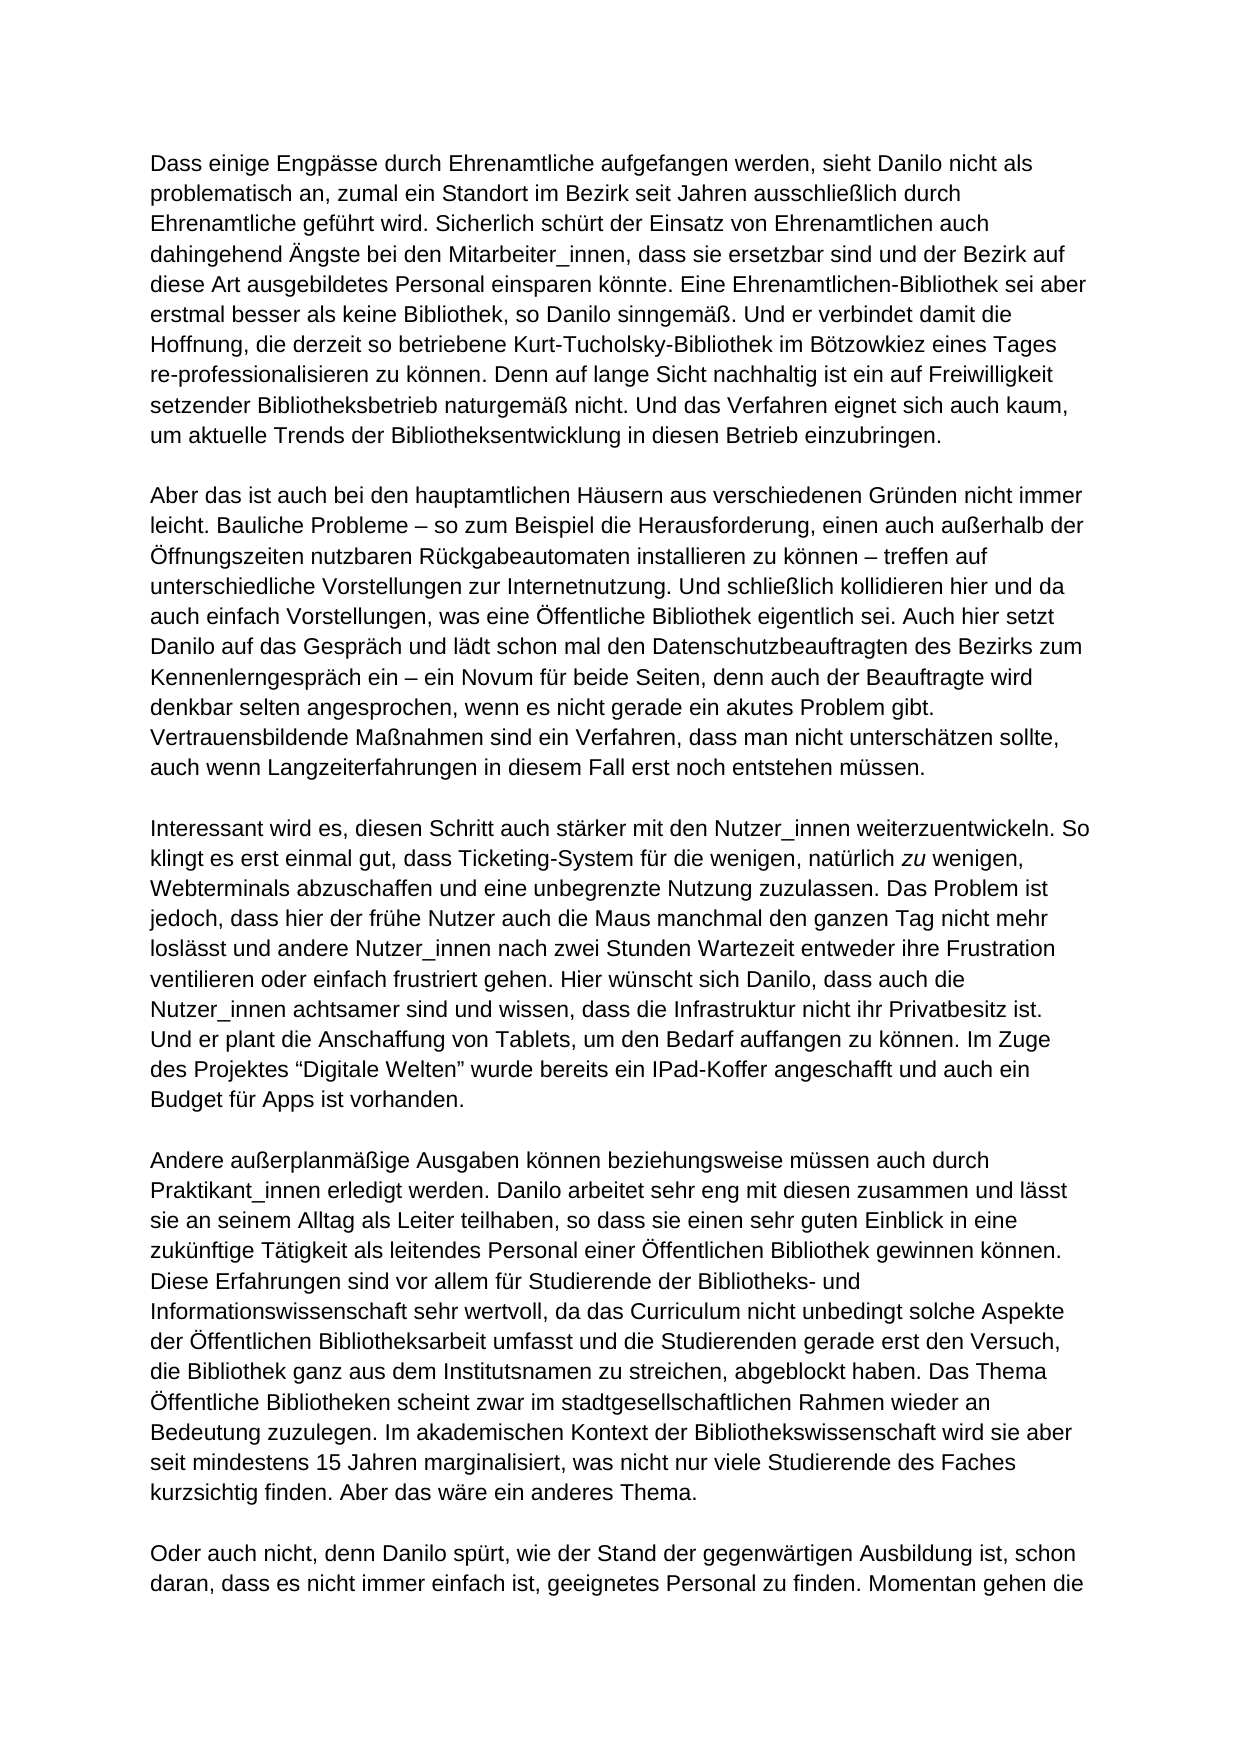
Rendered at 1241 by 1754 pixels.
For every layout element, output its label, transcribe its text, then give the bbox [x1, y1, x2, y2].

text Andere außerplanmäßige Ausgaben können beziehungsweise müssen auch durch Praktikant_innen erledigt werden. Danilo arbeitet sehr eng mit diesen zusammen und lässt sie an seinem Alltag als Leiter teilhaben, so dass sie einen sehr guten Einblick in eine zukünftige Tätigkeit als leitendes Personal einer Öffentlichen Bibliothek gewinnen können. Diese Erfahrungen sind vor allem für Studierende der Bibliotheks- und Informationswissenschaft sehr wertvoll, da das Curriculum nicht unbedingt solche Aspekte der Öffentlichen Bibliotheksarbeit umfasst und die Studierenden gerade erst den Versuch, die Bibliothek ganz aus dem Institutsnamen zu streichen, abgeblockt haben. Das Thema Öffentliche Bibliotheken scheint zwar im stadtgesellschaftlichen Rahmen wieder an Bedeutung zuzulegen. Im akademischen Kontext der Bibliothekswissenschaft wird sie aber seit mindestens 15 Jahren marginalisiert, was nicht nur viele Studierende des Faches kurzsichtig finden. Aber das wäre ein anderes Thema. [150, 1147, 1090, 1506]
text Dass einige Engpässe durch Ehrenamtliche aufgefangen werden, sieht Danilo nicht als problematisch an, zumal ein Standort im Bezirk seit Jahren ausschließlich durch Ehrenamtliche geführt wird. Sicherlich schürt der Einsatz von Ehrenamtlichen auch dahingehend Ängste bei den Mitarbeiter_innen, dass sie ersetzbar sind und der Bezirk auf diese Art ausgebildetes Personal einsparen könnte. Eine Ehrenamtlichen-Bibliothek sei aber erstmal besser als keine Bibliothek, so Danilo sinngemäß. Und er verbindet damit die Hoffnung, die derzeit so betriebene Kurt-Tucholsky-Bibliothek im Bötzowkiez eines Tages re-professionalisieren zu können. Denn auf lange Sicht nachhaltig ist ein auf Freiwilligkeit setzender Bibliotheksbetrieb naturgemäß nicht. Und das Verfahren eignet sich auch kaum, um aktuelle Trends der Bibliotheksentwicklung in diesen Betrieb einzubringen. [150, 150, 1090, 448]
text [150, 1539, 1090, 1596]
text Aber das ist auch bei den hauptamtlichen Häusern aus verschiedenen Gründen nicht immer leicht. Bauliche Probleme – so zum Beispiel die Herausforderung, einen auch außerhalb der Öffnungszeiten nutzbaren Rückgabeautomaten installieren zu können – treffen auf unterschiedliche Vorstellungen zur Internetnutzung. Und schließlich kollidieren hier und da auch einfach Vorstellungen, was eine Öffentliche Bibliothek eigentlich sei. Auch hier setzt Danilo auf das Gespräch und lädt schon mal den Datenschutzbeauftragten des Bezirks zum Kennenlerngespräch ein – ein Novum für beide Seiten, denn auch der Beauftragte wird denkbar selten angesprochen, wenn es nicht gerade ein akutes Problem gibt. Vertrauensbildende Maßnahmen sind ein Verfahren, dass man nicht unterschätzen sollte, auch wenn Langzeiterfahrungen in diesem Fall erst noch entstehen müssen. [150, 482, 1090, 781]
text Interessant wird es, diesen Schritt auch stärker mit den Nutzer_innen weiterzuentwickeln. So klingt es erst einmal gut, dass Ticketing-System für die wenigen, natürlich zu wenigen, Webterminals abzuschaffen und eine unbegrenzte Nutzung zuzulassen. Das Problem ist jedoch, dass hier der frühe Nutzer auch die Maus manchmal den ganzen Tag nicht mehr loslässt und andere Nutzer_innen nach zwei Stunden Wartezeit entweder ihre Frustration ventilieren oder einfach frustriert gehen. Hier wünscht sich Danilo, dass auch die Nutzer_innen achtsamer sind und wissen, dass die Infrastruktur nicht ihr Privatbesitz ist. Und er plant die Anschaffung von Tablets, um den Bedarf auffangen zu können. Im Zuge des Projektes “Digitale Welten” wurde bereits ein IPad-Koffer angeschafft und auch ein Budget für Apps ist vorhanden. [150, 814, 1090, 1113]
